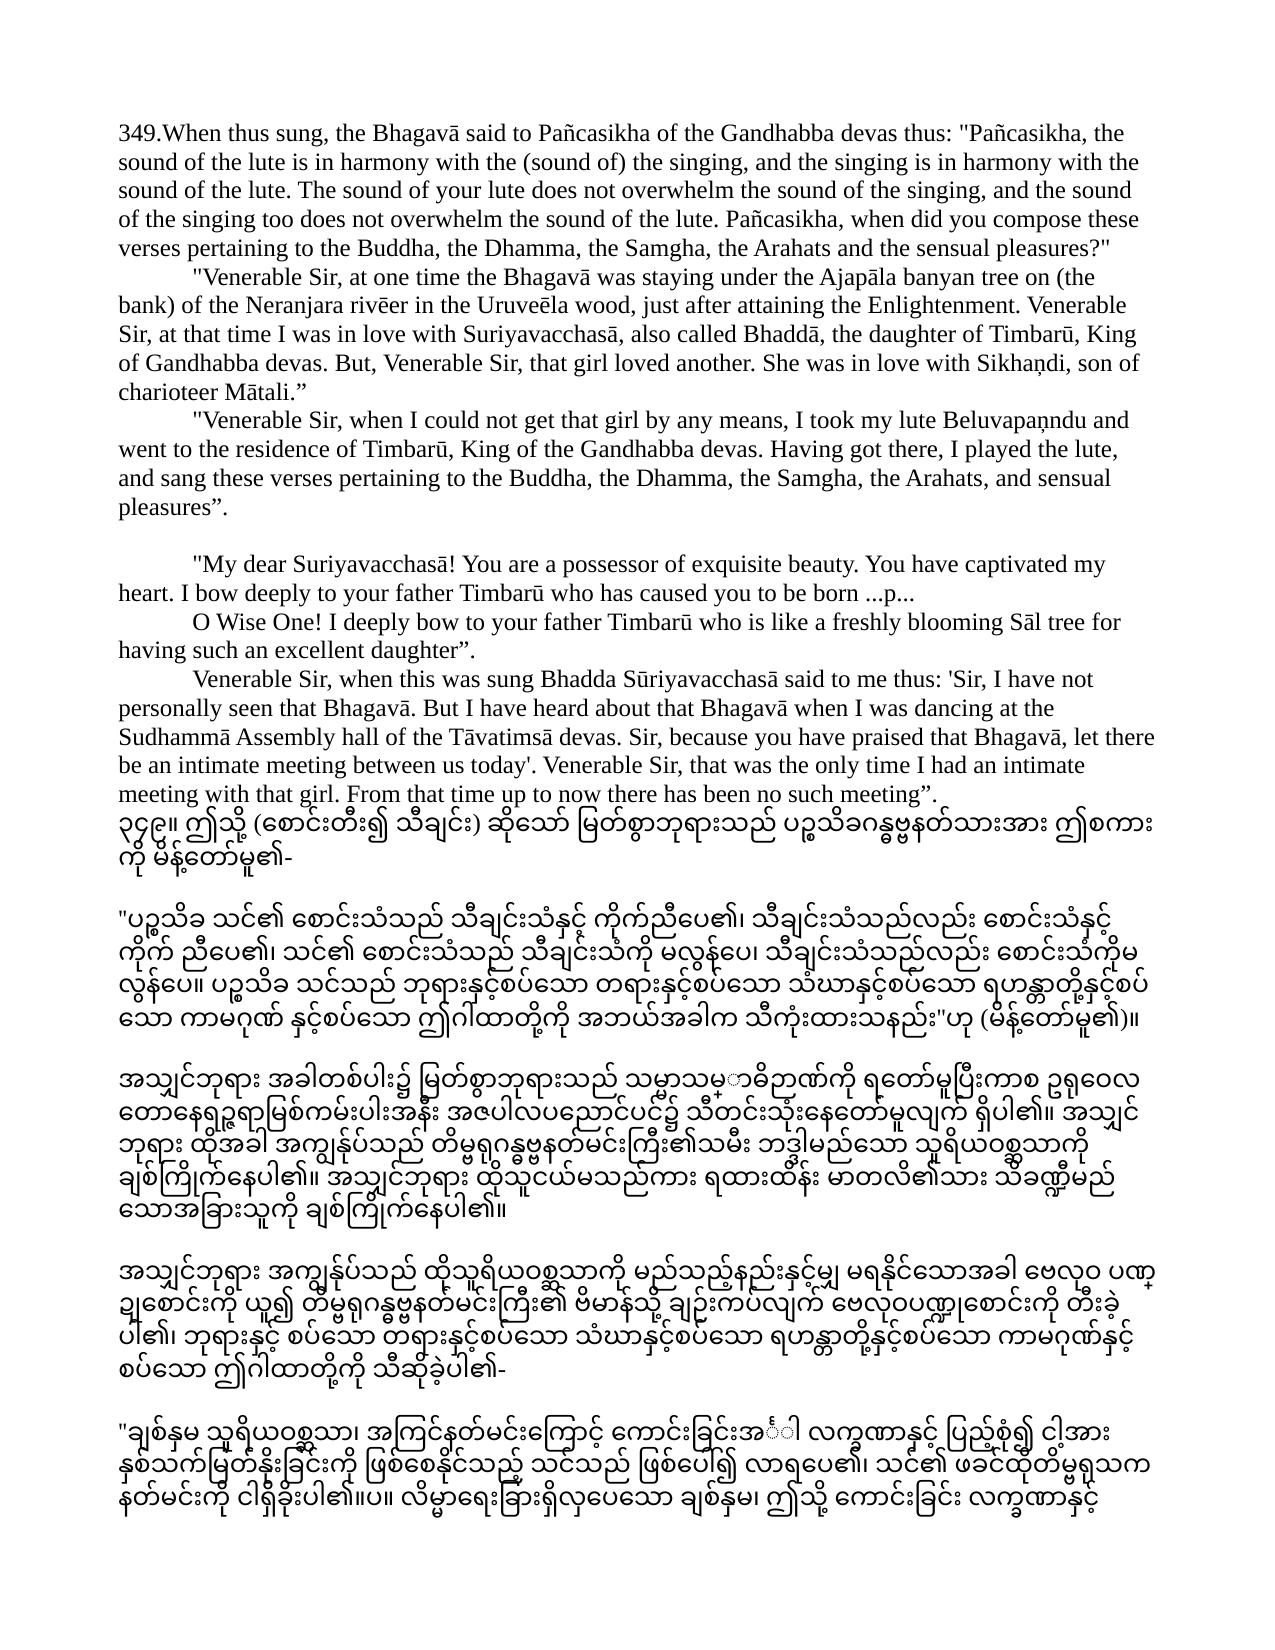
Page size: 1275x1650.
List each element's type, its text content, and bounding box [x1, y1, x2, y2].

text ''ပဉ္စသိခ သင်၏ စောင်းသံသည် သီချင်းသံနှင့် ကိုက်ညီပေ၏၊ သီချင်းသံသည်လည်း စောင်းသံနှင့်ကိုက် ညီပေ၏၊ သင်၏ စောင်းသံသည် သီချင်းသံကို မလွန်ပေ၊ သီချင်းသံသည်လည်း စောင်းသံကိုမလွန်ပေ။ ပဉ္စသိခ သင်သည် ဘုရားနှင့်စပ်သော တရားနှင့်စပ်သော သံဃာနှင့်စပ်သော ရဟန္တာတို့နှင့်စပ်သော ကာမဂုဏ် နှင့်စပ်သော ဤဂါထာတို့ကို အဘယ်အခါက သီကုံးထားသနည်း''ဟု (မိန့်တော်မူ၏)။ [118, 904, 1157, 1036]
text 349.When thus sung, the Bhagavā said to Pañcasikha of the Gandhabba devas thus: "Pañcasikha, the sound of the lute is in harmony with the (sound of) the singing, and the singing is in harmony with the sound of the lute. The sound of your lute does not overwhelm the sound of the singing, and the sound of the singing too does not overwhelm the sound of the lute. Pañcasikha, when did you compose these verses pertaining to the Buddha, the Dhamma, the Samgha, the Arahats and the sensual pleasures?" [118, 118, 1157, 262]
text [118, 1417, 1157, 1516]
text အသျှင်ဘုရား အကျွန်ုပ်သည် ထိုသူရိယဝစ္ဆသာကို မည်သည့်နည်းနှင့်မျှ မရနိုင်သောအခါ ဗေလုဝ ပဏ္ဍုစောင်းကို ယူ၍ တိမ္ဗရုဂန္ဓဗ္ဗနတ်မင်းကြီး၏ ဗိမာန်သို့ ချဉ်းကပ်လျက် ဗေလုဝပဏ္ဍုစောင်းကို တီးခဲ့ပါ၏၊ ဘုရားနှင့် စပ်သော တရားနှင့်စပ်သော သံဃာနှင့်စပ်သော ရဟန္တာတို့နှင့်စပ်သော ကာမဂုဏ်နှင့်စပ်သော ဤဂါထာတို့ကို သီဆိုခဲ့ပါ၏- [118, 1257, 1157, 1388]
text အသျှင်ဘုရား အခါတစ်ပါး၌ မြတ်စွာဘုရားသည် သမ္မာသမ္ဗောဓိဉာဏ်ကို ရတော်မူပြီးကာစ ဥရုဝေလတောနေရဉ္ဇရာမြစ်ကမ်းပါးအနီး အဇပါလပညောင်ပင်၌ သီတင်းသုံးနေတော်မူလျက် ရှိပါ၏။ အသျှင်ဘုရား ထိုအခါ အကျွန်ုပ်သည် တိမ္ဗရုဂန္ဓဗ္ဗနတ်မင်းကြီး၏သမီး ဘဒ္ဒါမည်သော သူရိယဝစ္ဆသာကိုချစ်ကြိုက်နေပါ၏။ အသျှင်ဘုရား ထိုသူငယ်မသည်ကား ရထားထိန်း မာတလိ၏သား သိခဏ္ဍီမည်သောအခြားသူကို ချစ်ကြိုက်နေပါ၏။ [118, 1065, 1157, 1228]
text "Venerable Sir, when I could not get that girl by any means, I took my lute Beluvapaņndu and went to the residence of Timbarū, King of the Gandhabba devas. Having got there, I played the lute, and sang these verses pertaining to the Buddha, the Dhamma, the Samgha, the Arahats, and sensual pleasures”. [118, 406, 1157, 521]
text "My dear Suriyavacchasā! You are a possessor of exquisite beauty. You have captivated my heart. I bow deeply to your father Timbarū who has caused you to be born ...p... [118, 549, 1157, 607]
text "Venerable Sir, at one time the Bhagavā was staying under the Ajapāla banyan tree on (the bank) of the Neranjara rivēer in the Uruveēla wood, just after attaining the Enlightenment. Venerable Sir, at that time I was in love with Suriyavacchasā, also called Bhaddā, the daughter of Timbarū, King of Gandhabba devas. But, Venerable Sir, that girl loved another. She was in love with Sikhaņdi, son of charioteer Mātali.” [118, 262, 1157, 406]
text ၃၄၉။ ဤသို့ (စောင်းတီး၍ သီချင်း) ဆိုသော် မြတ်စွာဘုရားသည် ပဉ္စသိခဂန္ဓဗ္ဗနတ်သားအား ဤစကားကို မိန့်တော်မူ၏- [118, 808, 1157, 875]
text Venerable Sir, when this was sung Bhadda Sūriyavacchasā said to me thus: 'Sir, I have not personally seen that Bhagavā. But I have heard about that Bhagavā when I was dancing at the Sudhammā Assembly hall of the Tāvatimsā devas. Sir, because you have praised that Bhagavā, let there be an intimate meeting between us today'. Venerable Sir, that was the only time I had an intimate meeting with that girl. From that time up to now there has been no such meeting”. [118, 664, 1157, 808]
text O Wise One! I deeply bow to your father Timbarū who is like a freshly blooming Sāl tree for having such an excellent daughter”. [118, 607, 1157, 664]
